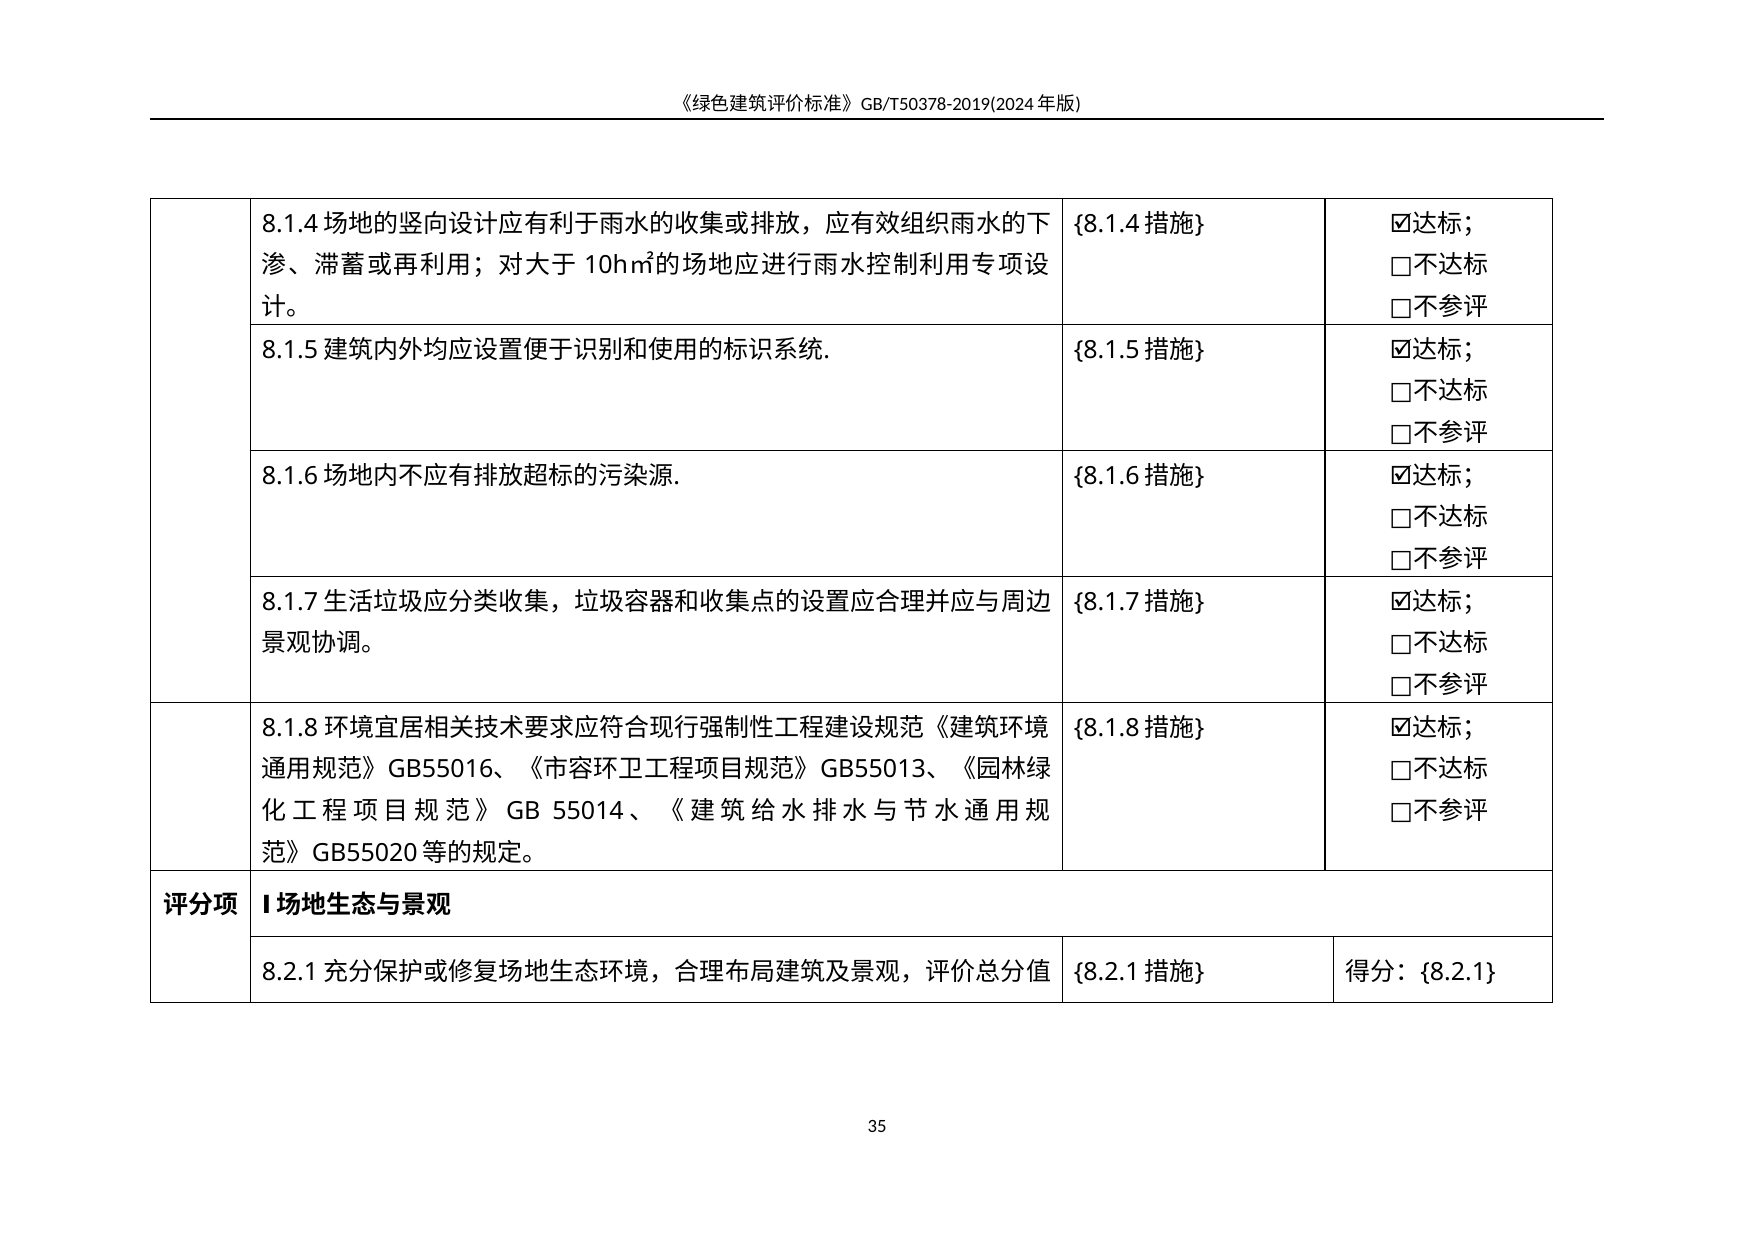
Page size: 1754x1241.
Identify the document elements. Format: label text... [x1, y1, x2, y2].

table_cell 8.1.6场地内不应有排放超标的污染源. [251, 451, 1062, 576]
table_cell {8.1.5措施} [1063, 325, 1324, 450]
table_cell 8.1.4场地的竖向设计应有利于雨水的收集或排放，应有效组织雨水的下渗、滞蓄或再利用；对大于10h㎡的场地应进行雨水控制利用专项设计。 [251, 199, 1062, 324]
table_cell 达标； □不达标 □不参评 [1326, 325, 1552, 450]
table_cell {8.1.7措施} [1063, 577, 1324, 702]
table_cell {8.2.1措施} [1063, 937, 1333, 1002]
table_cell 达标； □不达标 □不参评 [1326, 199, 1552, 324]
table_cell 达标； □不达标 □不参评 [1326, 577, 1552, 702]
table_cell 达标； □不达标 □不参评 [1326, 451, 1552, 576]
table_cell 评分项 [151, 871, 250, 1002]
table_cell 得分：{8.2.1} [1334, 937, 1552, 1002]
table_cell {8.1.6措施} [1063, 451, 1324, 576]
table_cell 8.1.5建筑内外均应设置便于识别和使用的标识系统. [251, 325, 1062, 450]
table_cell 8.1.8 环境宜居相关技术要求应符合现行强制性工程建设规范《建筑环境通用规范》GB55016、《市容环卫工程项目规范》GB55013、《园林绿化工程项目规范》GB 55014、《建筑给水排水与节水通用规范》GB55020等的规定。 [251, 703, 1062, 869]
table_cell {8.1.4措施} [1063, 199, 1324, 324]
table_cell 8.1.7生活垃圾应分类收集，垃圾容器和收集点的设置应合理并应与周边景观协调。 [251, 577, 1062, 702]
table_cell Ⅰ场地生态与景观 [251, 871, 1552, 936]
table_cell [151, 703, 250, 869]
table_cell {8.1.8措施} [1063, 703, 1324, 869]
table_cell 达标； □不达标 □不参评 [1326, 703, 1552, 869]
